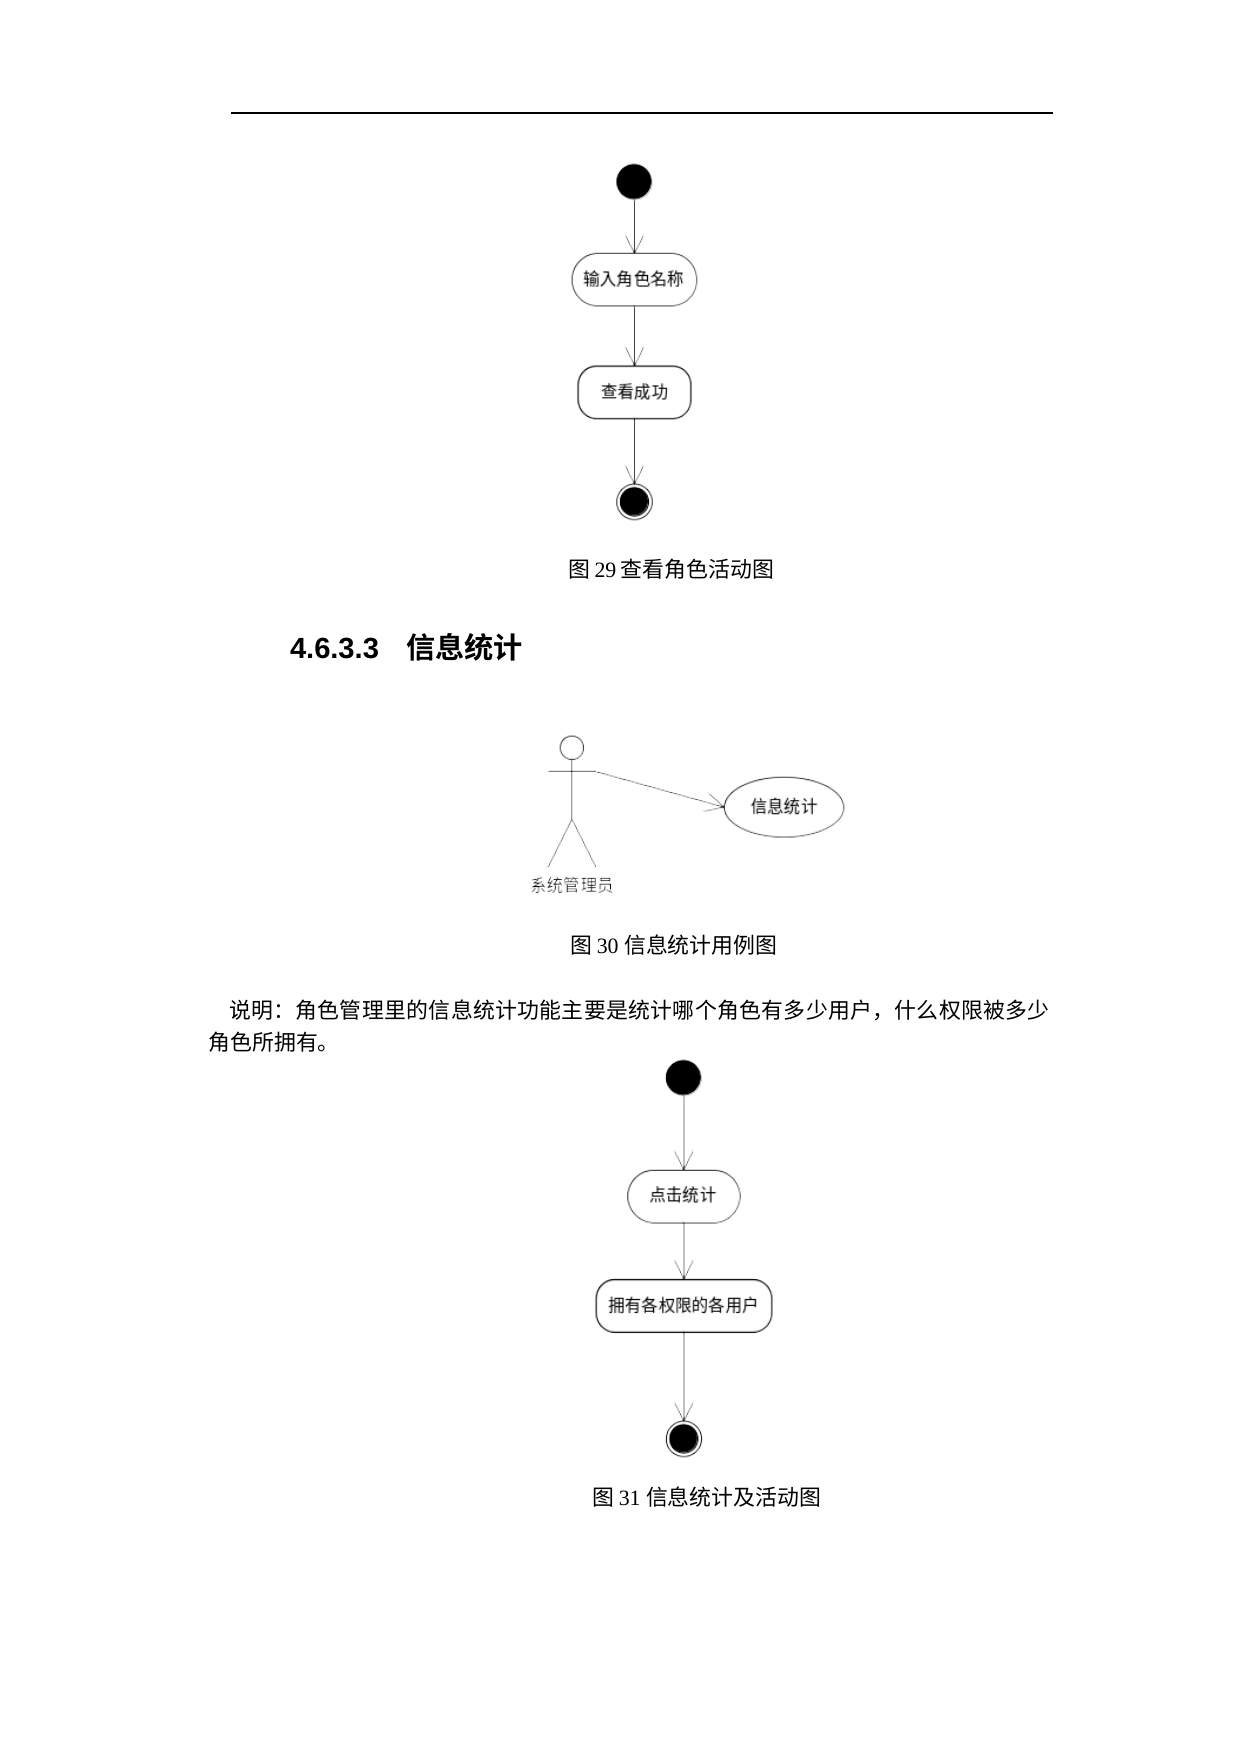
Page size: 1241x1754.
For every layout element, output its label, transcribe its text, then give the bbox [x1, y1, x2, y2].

text 图30 信息统计用例图 [231, 927, 1053, 960]
subtitle 信息统计 [231, 614, 1053, 679]
text 图29查看角色活动图 [208, 552, 1053, 584]
text 图31 信息统计及活动图 [231, 1480, 1053, 1512]
text 说明：角色管理里的信息统计功能主要是统计哪个角色有多少用户，什么权限被多少角色所拥有。 [208, 992, 1053, 1057]
